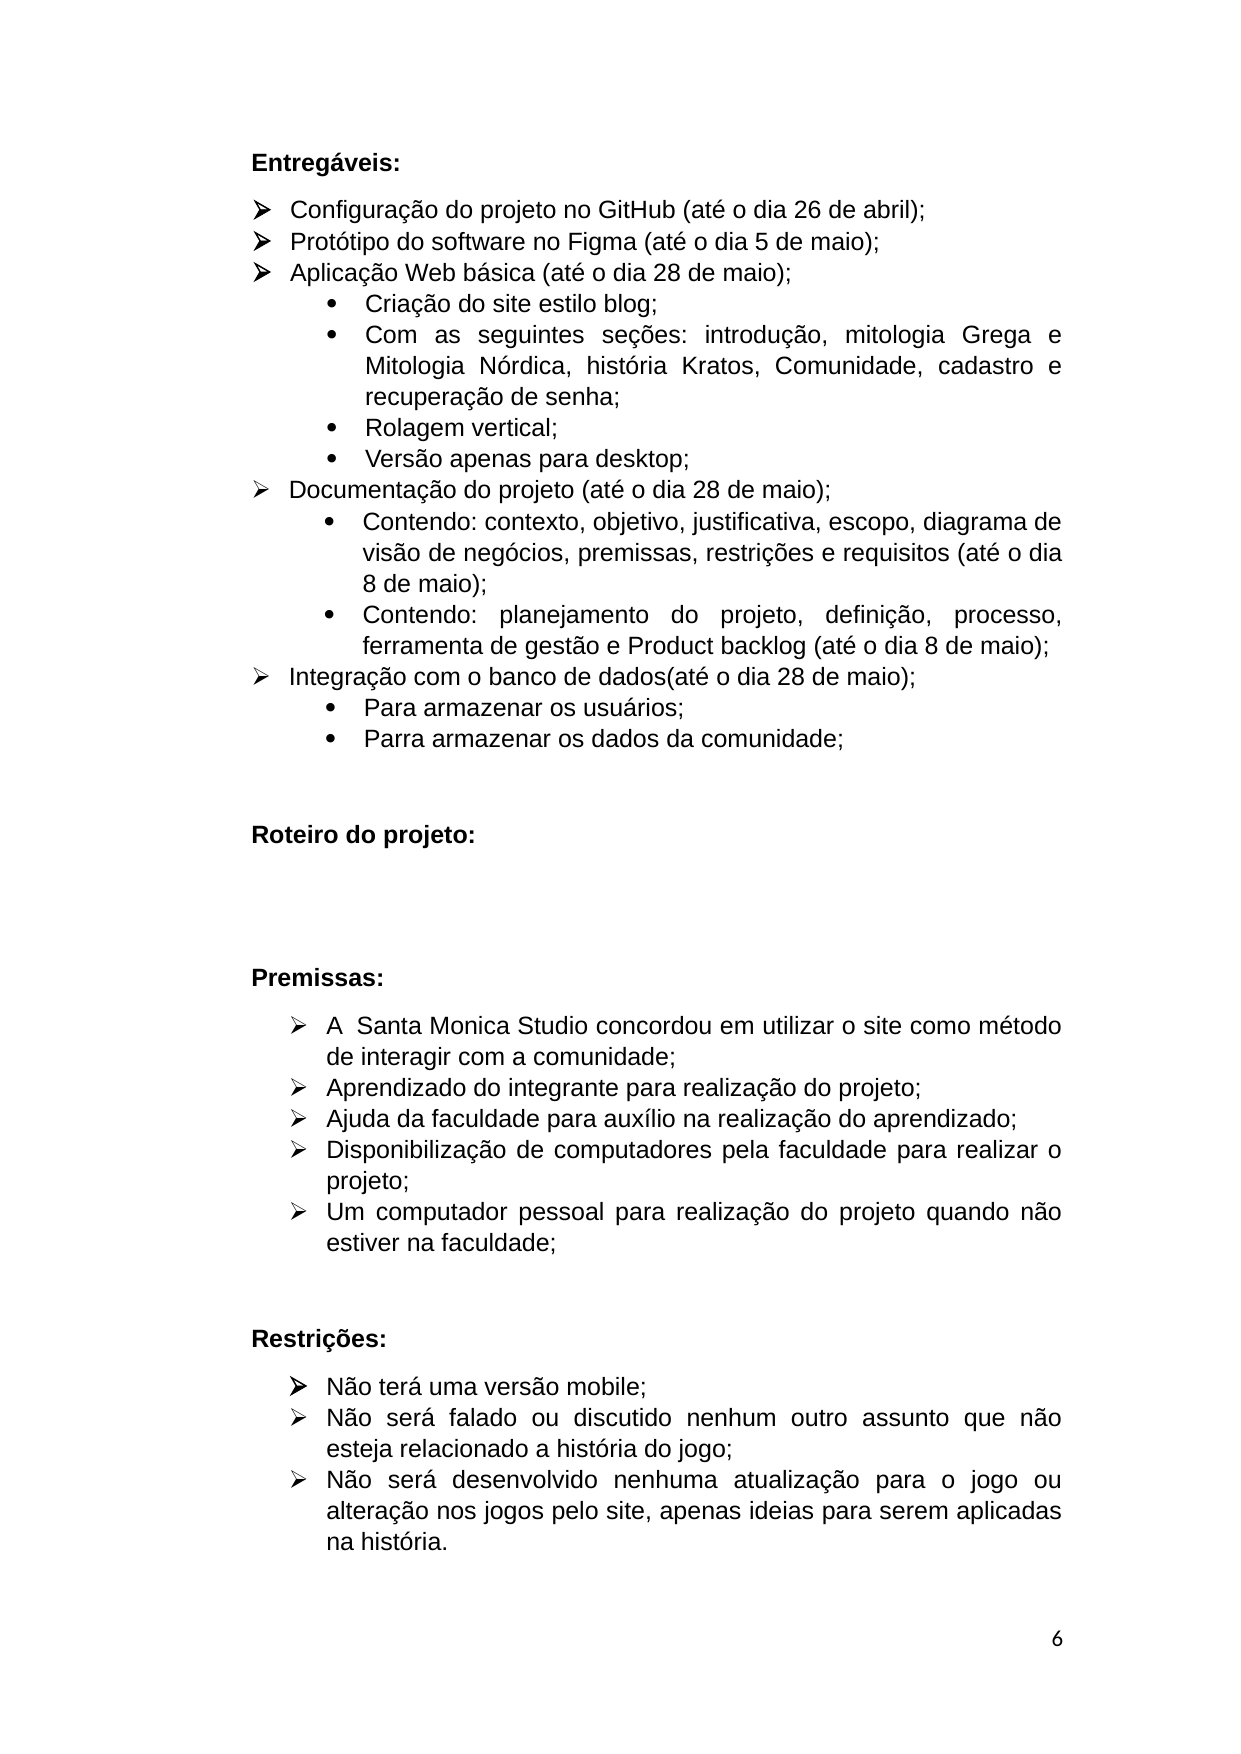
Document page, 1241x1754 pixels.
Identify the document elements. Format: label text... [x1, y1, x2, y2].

list Criação do site estilo blog; [327, 289, 1063, 318]
list Documentação do projeto (até o dia 28 de maio); [251, 475, 1063, 504]
list Não será desenvolvido nenhuma atualização para o jogo ou alteração nos jogos pelo site, apenas ideias para serem aplicadas na história. [288, 1465, 1063, 1556]
list Disponibilização de computadores pela faculdade para realizar o projeto; [288, 1135, 1063, 1195]
text Restrições: [251, 1324, 1063, 1353]
list Não terá uma versão mobile; [288, 1372, 1063, 1400]
list Versão apenas para desktop; [327, 444, 1063, 473]
list Para armazenar os usuários; [326, 693, 1063, 722]
text Premissas: [251, 963, 1063, 992]
list Um computador pessoal para realização do projeto quando não estiver na faculdade; [288, 1197, 1063, 1257]
list A Santa Monica Studio concordou em utilizar o site como método de interagir com a comunidade; [288, 1011, 1063, 1071]
list Não será falado ou discutido nenhum outro assunto que não esteja relacionado a história do jogo; [288, 1403, 1063, 1463]
list Ajuda da faculdade para auxílio na realização do aprendizado; [288, 1104, 1063, 1133]
list Contendo: contexto, objetivo, justificativa, escopo, diagrama de visão de negócios, premissas, restrições e requisitos (até o dia 8 de maio); [325, 507, 1063, 597]
text Entregáveis: [177, 148, 1063, 176]
list Parra armazenar os dados da comunidade; [326, 724, 1063, 753]
text Roteiro do projeto: [251, 820, 1063, 848]
list Integração com o banco de dados(até o dia 28 de maio); [251, 662, 1063, 691]
list Aprendizado do integrante para realização do projeto; [288, 1073, 1063, 1102]
list Protótipo do software no Figma (até o dia 5 de maio); [252, 226, 1063, 255]
list Contendo: planejamento do projeto, definição, processo, ferramenta de gestão e Product backlog (até o dia 8 de maio); [325, 600, 1063, 660]
list Rolagem vertical; [327, 413, 1063, 442]
list Com as seguintes seções: introdução, mitologia Grega e Mitologia Nórdica, história Kratos, Comunidade, cadastro e recuperação de senha; [327, 320, 1063, 411]
list Aplicação Web básica (até o dia 28 de maio); [252, 258, 1063, 286]
list Configuração do projeto no GitHub (até o dia 26 de abril); [252, 195, 1063, 224]
